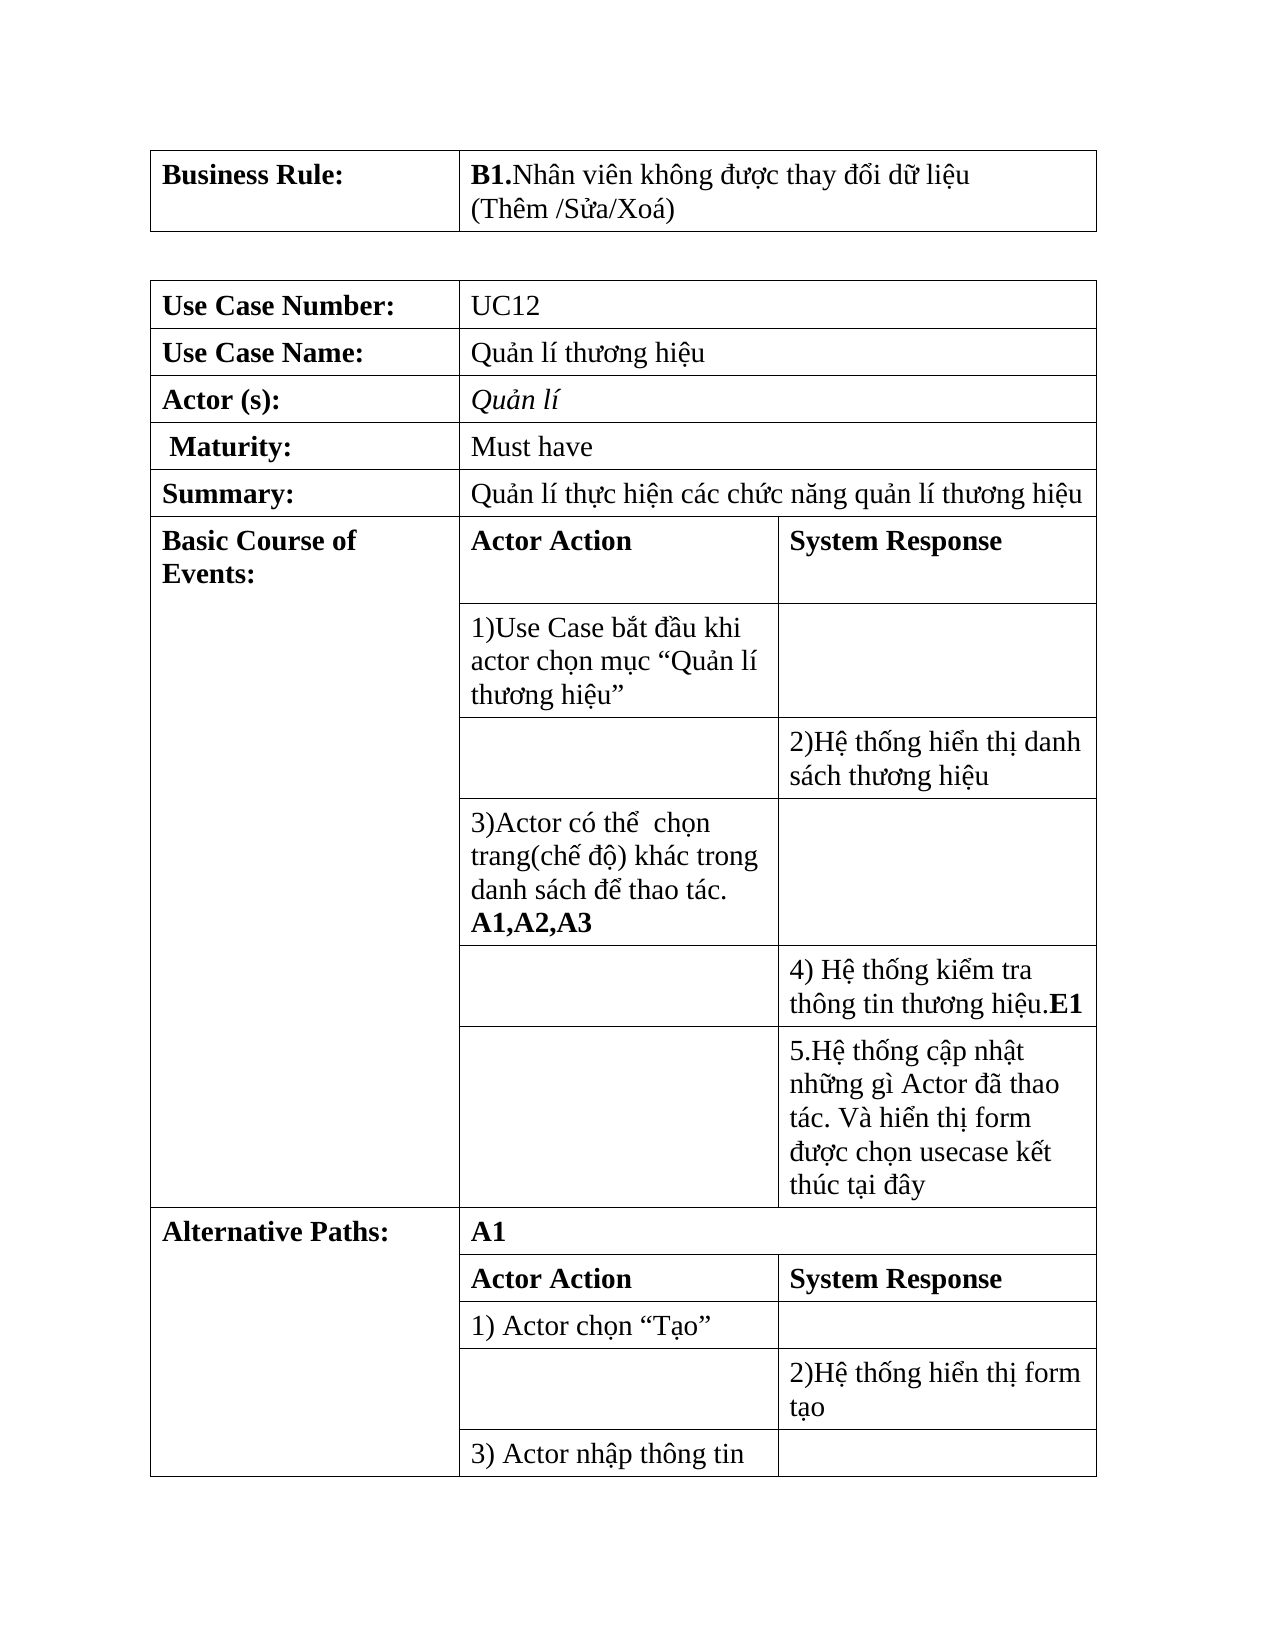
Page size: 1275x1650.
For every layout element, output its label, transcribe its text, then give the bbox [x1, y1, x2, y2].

table_cell Quản lí thực hiện các chức năng quản lí thương hiệu [460, 470, 1096, 516]
table_cell Quản lí thương hiệu [460, 329, 1096, 374]
table_cell Actor Action [460, 1255, 778, 1301]
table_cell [460, 1430, 778, 1476]
table_cell A1 [460, 1208, 1096, 1254]
table_cell [460, 718, 778, 797]
table_cell B1.Nhân viên không được thay đổi dữ liệu (Thêm /Sửa/Xoá) [460, 151, 1096, 231]
table_cell Alternative Paths: [151, 1208, 459, 1476]
table_header Use Case Number: [151, 281, 459, 327]
table_cell [779, 604, 1096, 717]
table_cell Summary: [151, 470, 459, 516]
table_cell 2)Hệ thống hiển thị danh sách thương hiệu [779, 718, 1096, 797]
table_cell 2)Hệ thống hiển thị form tạo [779, 1349, 1096, 1429]
table_cell [779, 1430, 1096, 1476]
table_cell Must have [460, 423, 1096, 469]
table_cell 5.Hệ thống cập nhật những gì Actor đã thao tác. Và hiển thị form được chọn usecase kết thúc tại đây [779, 1027, 1096, 1207]
table_cell [460, 1027, 778, 1207]
table_cell [460, 946, 778, 1026]
table_cell Actor Action [460, 517, 778, 603]
table_cell 1)Use Case bắt đầu khi actor chọn mục “Quản lí thương hiệu” [460, 604, 778, 717]
table_cell Business Rule: [151, 151, 459, 231]
table_cell [779, 1302, 1096, 1348]
table_cell 4) Hệ thống kiểm tra thông tin thương hiệu.E1 [779, 946, 1096, 1026]
table_cell 3)Actor có thể chọn trang(chế độ) khác trong danh sách để thao tác. A1,A2,A3 [460, 799, 778, 945]
table_cell 1) Actor chọn “Tạo” [460, 1302, 778, 1348]
table_header UC12 [460, 281, 1096, 327]
table_cell Basic Course of Events: [151, 517, 459, 1207]
table_cell Quản lí [460, 376, 1096, 422]
table_cell [779, 799, 1096, 945]
table_cell Use Case Name: [151, 329, 459, 374]
table_cell System Response [779, 1255, 1096, 1301]
table_cell Maturity: [151, 423, 459, 469]
table_cell System Response [779, 517, 1096, 603]
table_cell [460, 1349, 778, 1429]
table_cell Actor (s): [151, 376, 459, 422]
